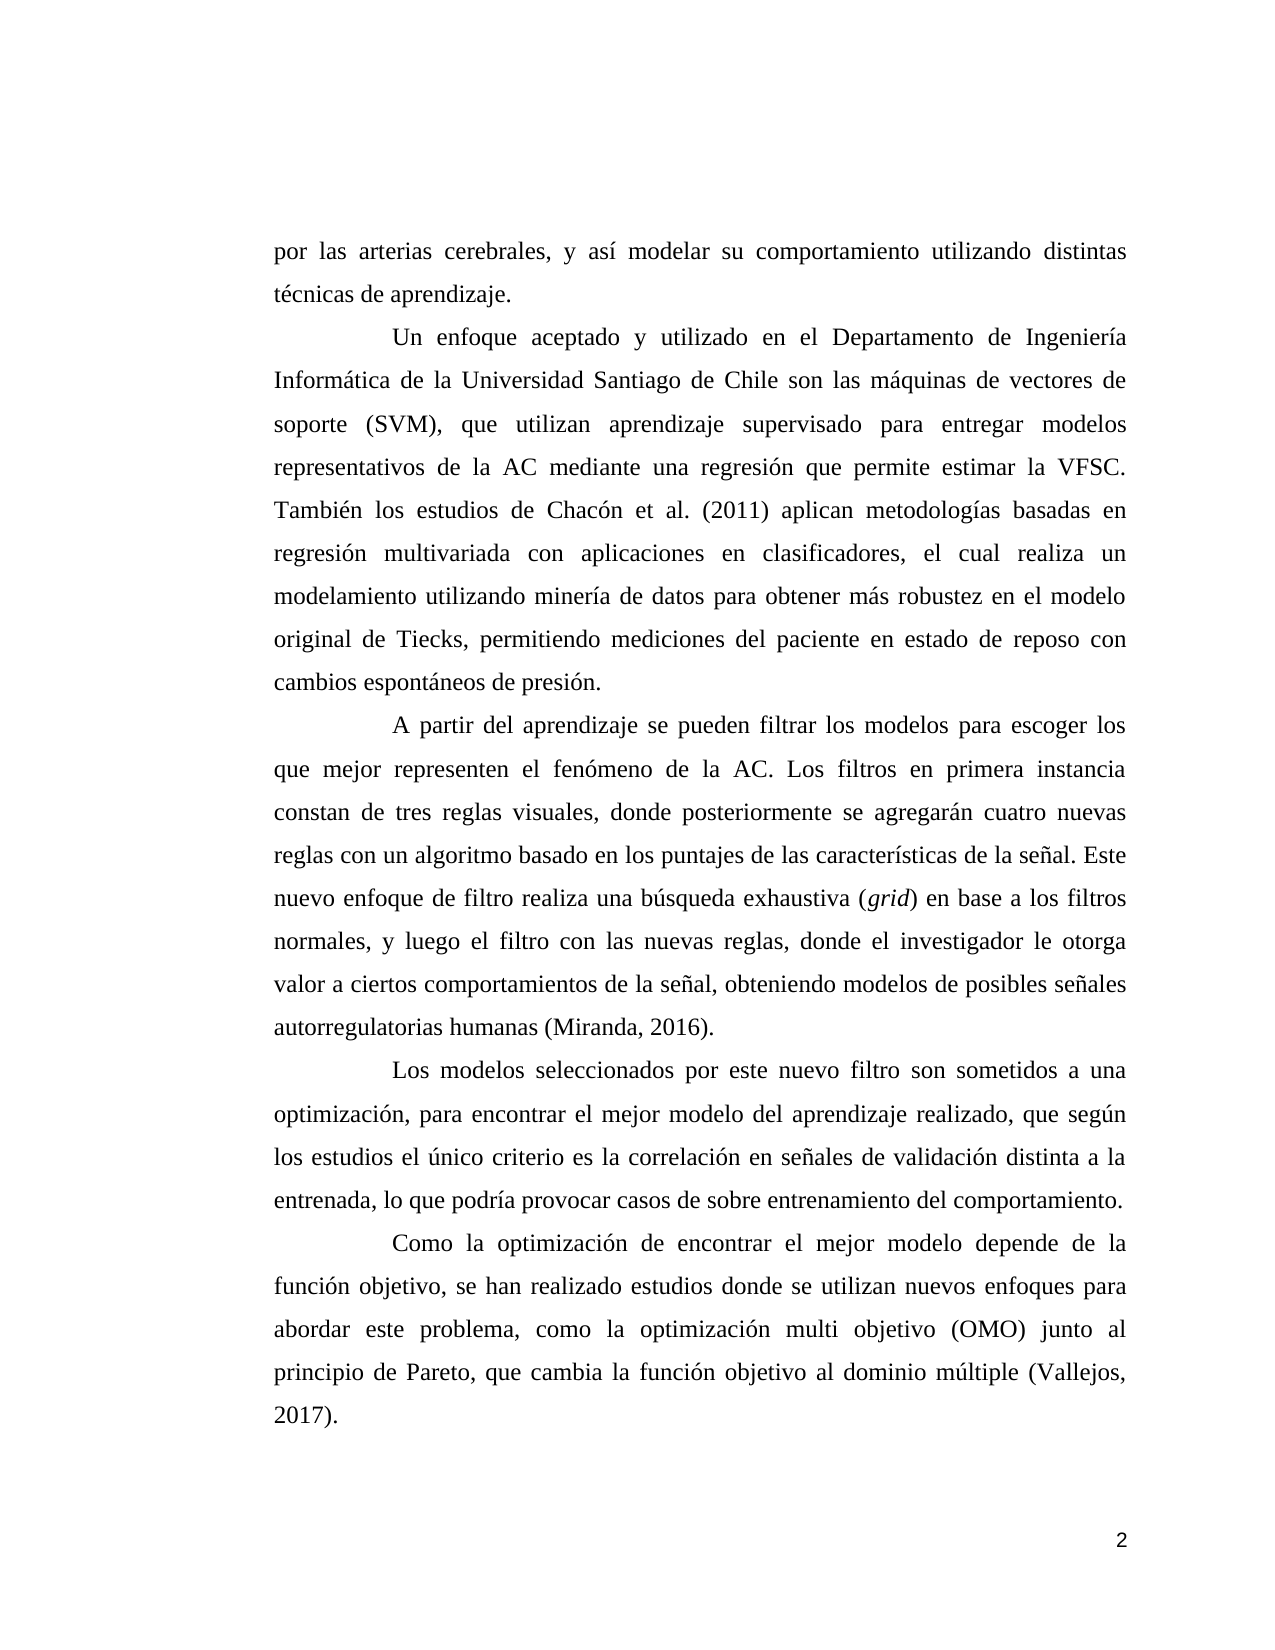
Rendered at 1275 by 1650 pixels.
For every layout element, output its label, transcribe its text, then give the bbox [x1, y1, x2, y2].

text Como la optimización de encontrar el mejor modelo depende de la función objetivo, se han realizado estudios donde se utilizan nuevos enfoques para abordar este problema, como la optimización multi objetivo (OMO) junto al principio de Pareto, que cambia la función objetivo al dominio múltiple (Vallejos, 2017). [274, 1228, 1127, 1429]
text Los modelos seleccionados por este nuevo filtro son sometidos a una optimización, para encontrar el mejor modelo del aprendizaje realizado, que según los estudios el único criterio es la correlación en señales de validación distinta a la entrenada, lo que podría provocar casos de sobre entrenamiento del comportamiento. [274, 1056, 1127, 1214]
text A partir del aprendizaje se pueden filtrar los modelos para escoger los que mejor representen el fenómeno de la AC. Los filtros en primera instancia constan de tres reglas visuales, donde posteriormente se agregarán cuatro nuevas reglas con un algoritmo basado en los puntajes de las características de la señal. Este nuevo enfoque de filtro realiza una búsqueda exhaustiva (grid) en base a los filtros normales, y luego el filtro con las nuevas reglas, donde el investigador le otorga valor a ciertos comportamientos de la señal, obteniendo modelos de posibles señales autorregulatorias humanas (Miranda, 2016). [274, 711, 1127, 1041]
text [274, 236, 1127, 308]
text Un enfoque aceptado y utilizado en el Departamento de Ingeniería Informática de la Universidad Santiago de Chile son las máquinas de vectores de soporte (SVM), que utilizan aprendizaje supervisado para entregar modelos representativos de la AC mediante una regresión que permite estimar la VFSC. También los estudios de Chacón et al. (2011) aplican metodologías basadas en regresión multivariada con aplicaciones en clasificadores, el cual realiza un modelamiento utilizando minería de datos para obtener más robustez en el modelo original de Tiecks, permitiendo mediciones del paciente en estado de reposo con cambios espontáneos de presión. [274, 322, 1127, 696]
